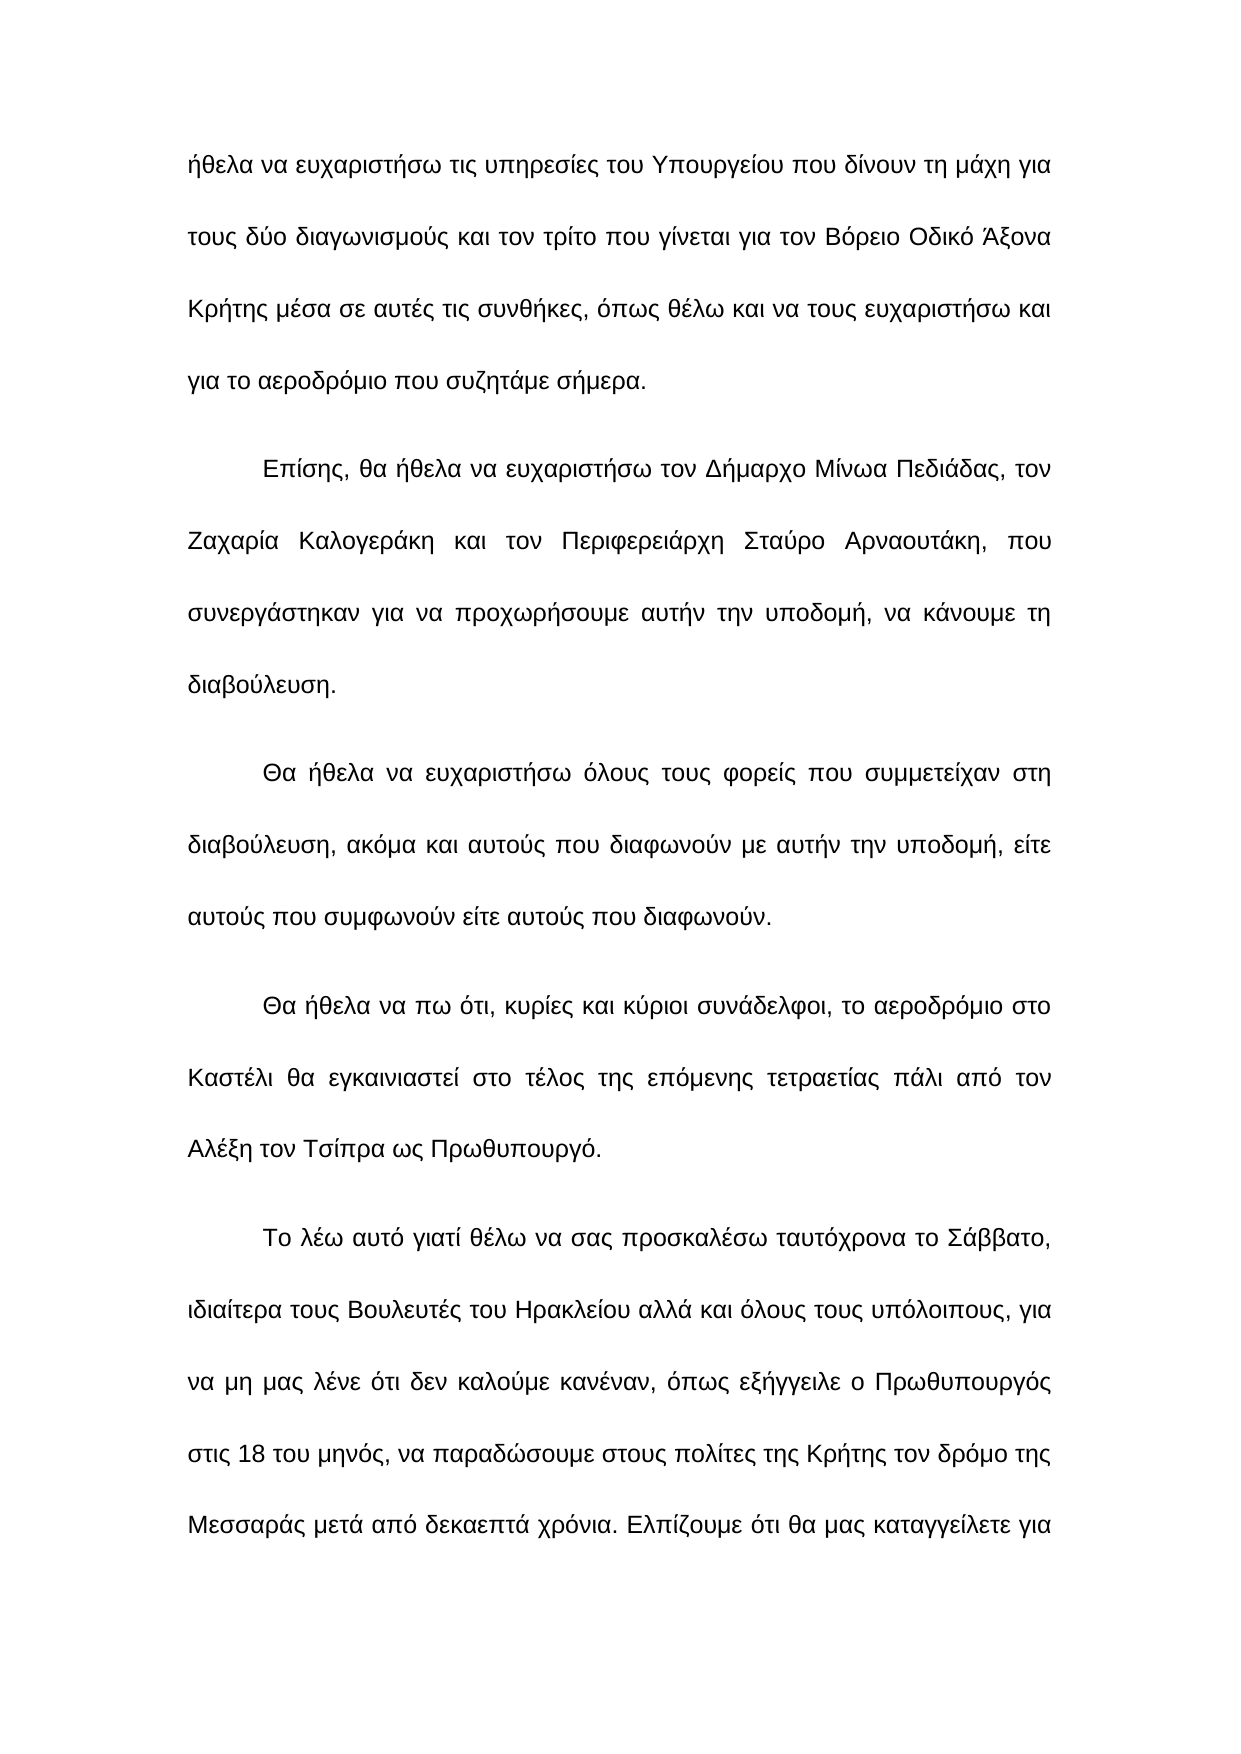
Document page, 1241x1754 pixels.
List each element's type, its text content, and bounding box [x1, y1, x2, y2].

text Θα ήθελα να ευχαριστήσω όλους τους φορείς που συμμετείχαν στη διαβούλευση, ακόμα και αυτούς που διαφωνούν με αυτήν την υποδομή, είτε αυτούς που συμφωνούν είτε αυτούς που διαφωνούν. [187, 758, 1053, 931]
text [187, 1223, 1053, 1539]
text Επίσης, θα ήθελα να ευχαριστήσω τον Δήμαρχο Μίνωα Πεδιάδας, τον Ζαχαρία Καλογεράκη και τον Περιφερειάρχη Σταύρο Αρναουτάκη, που συνεργάστηκαν για να προχωρήσουμε αυτήν την υποδομή, να κάνουμε τη διαβούλευση. [187, 454, 1053, 698]
text Θα ήθελα να πω ότι, κυρίες και κύριοι συνάδελφοι, το αεροδρόμιο στο Καστέλι θα εγκαινιαστεί στο τέλος της επόμενης τετραετίας πάλι από τον Αλέξη τον Τσίπρα ως Πρωθυπουργό. [187, 991, 1053, 1163]
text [187, 150, 1053, 394]
